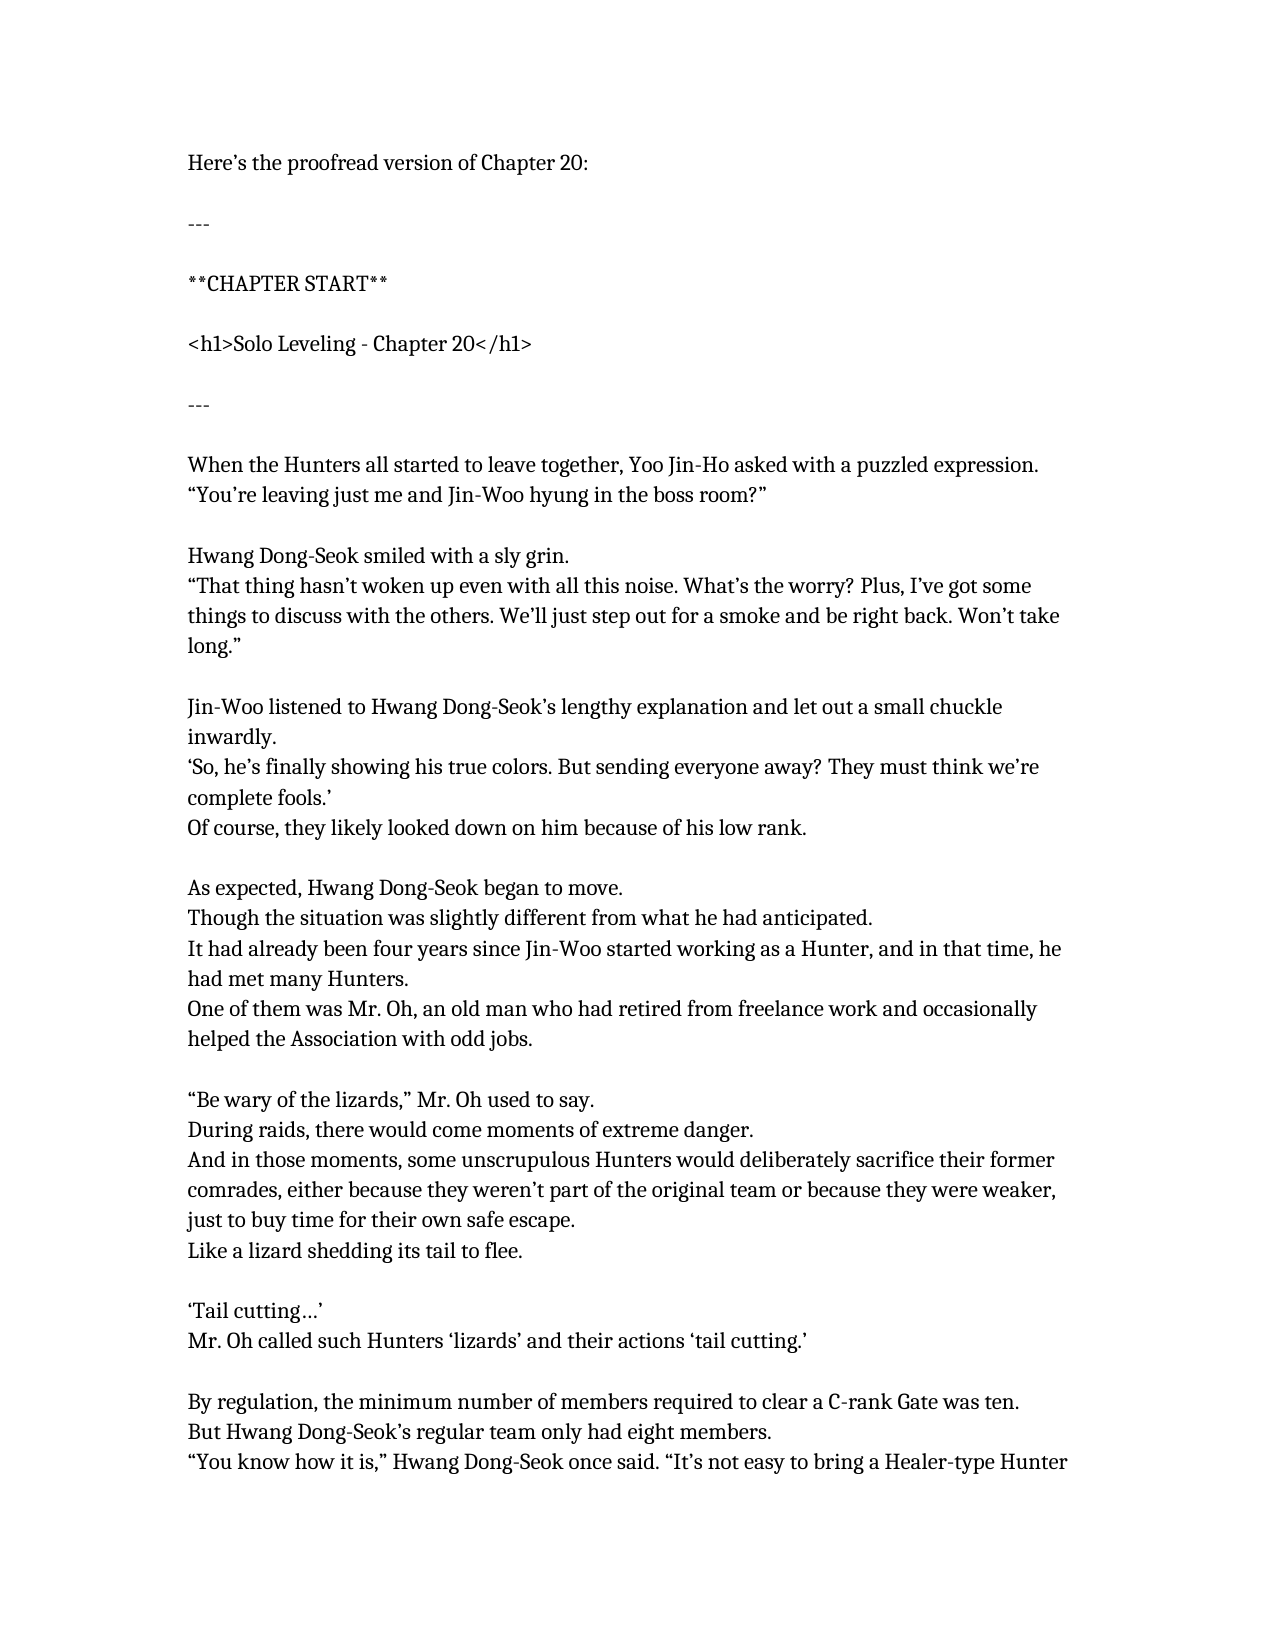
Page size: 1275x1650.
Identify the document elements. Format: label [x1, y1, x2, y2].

text [187, 150, 1087, 1475]
